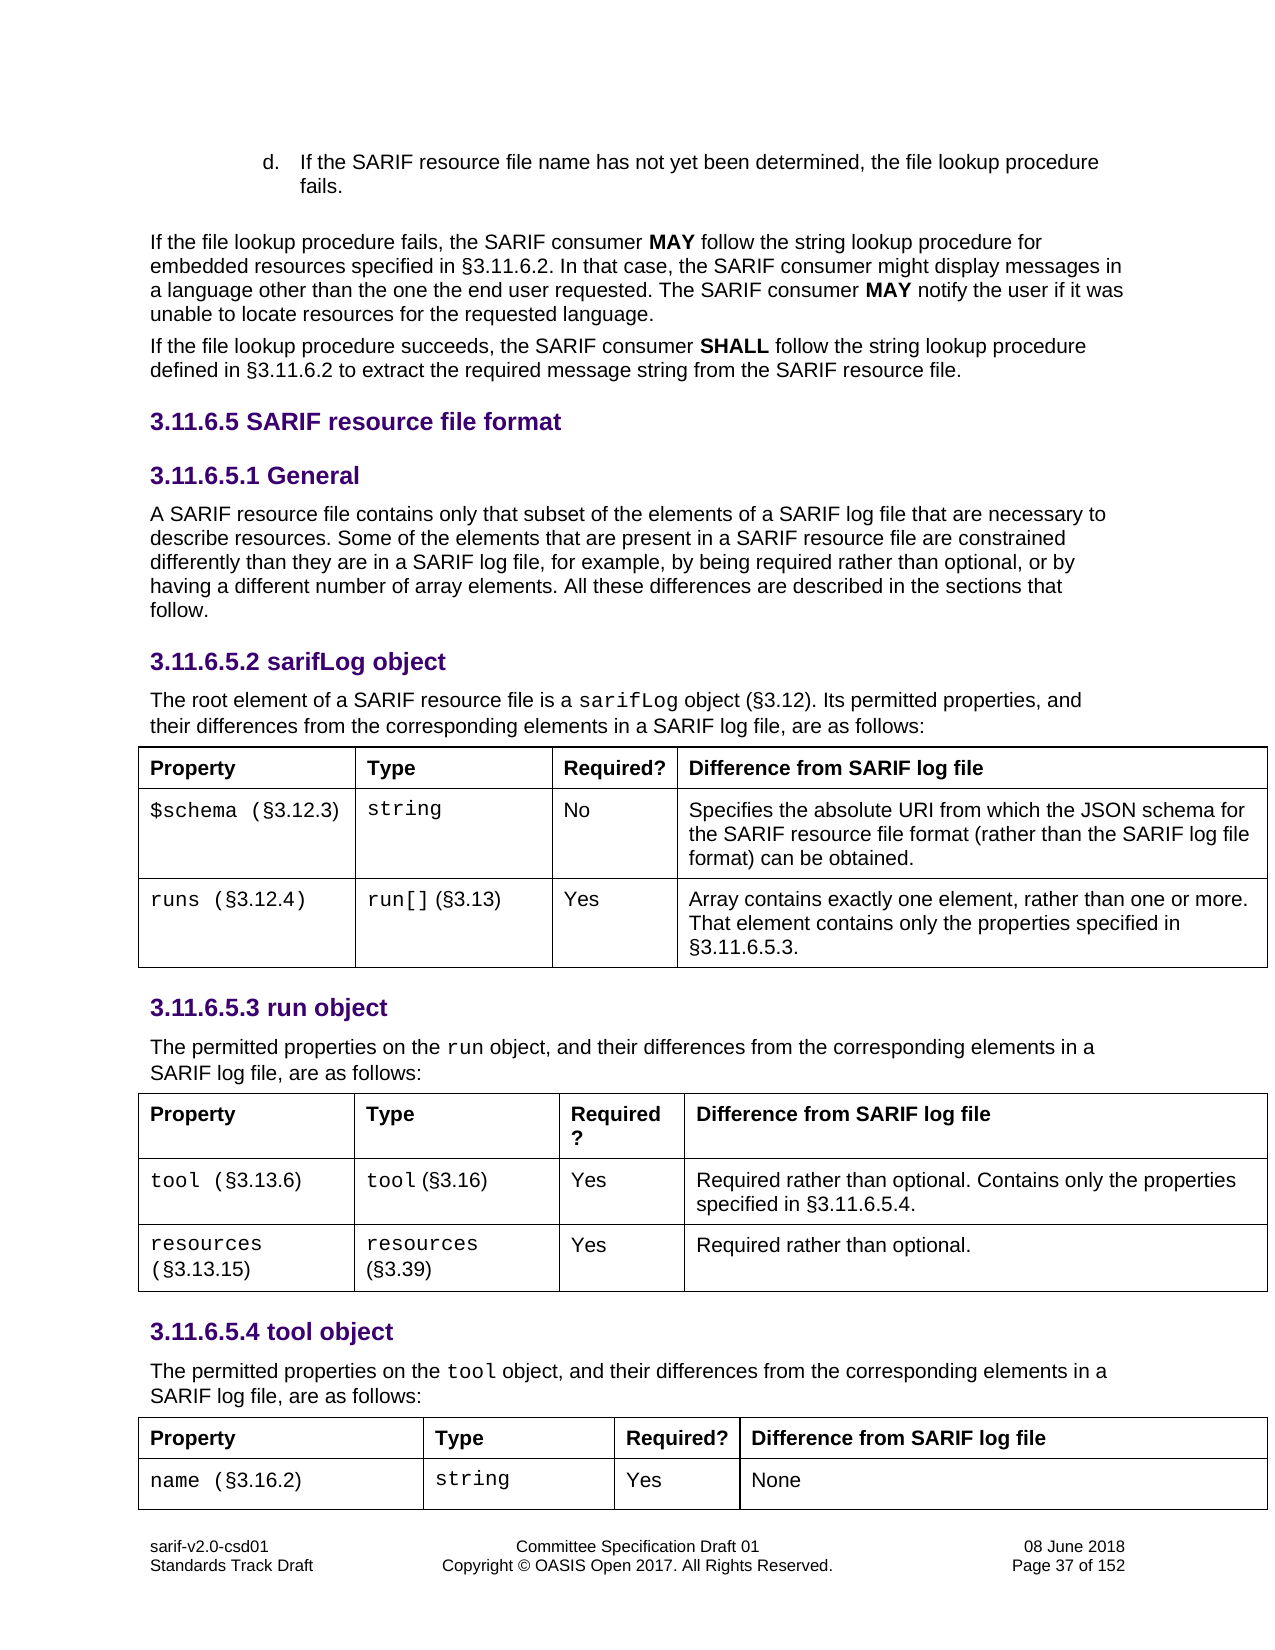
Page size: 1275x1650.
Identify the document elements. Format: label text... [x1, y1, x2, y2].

subtitle sarifLog object [150, 647, 1125, 676]
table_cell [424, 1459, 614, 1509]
subtitle tool object [150, 1317, 1125, 1346]
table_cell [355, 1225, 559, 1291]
list If the SARIF resource file name has not yet been determined, the file lookup procedure fails. [262, 150, 1125, 222]
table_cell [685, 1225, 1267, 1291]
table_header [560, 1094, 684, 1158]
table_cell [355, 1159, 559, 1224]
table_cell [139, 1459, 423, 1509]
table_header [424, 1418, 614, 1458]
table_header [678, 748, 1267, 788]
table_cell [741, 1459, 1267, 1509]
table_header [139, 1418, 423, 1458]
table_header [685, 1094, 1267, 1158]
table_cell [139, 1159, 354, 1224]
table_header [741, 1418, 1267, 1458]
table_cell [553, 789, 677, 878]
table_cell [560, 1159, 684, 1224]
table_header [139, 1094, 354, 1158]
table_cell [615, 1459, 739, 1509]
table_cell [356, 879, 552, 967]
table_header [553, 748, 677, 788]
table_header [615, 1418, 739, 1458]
text A SARIF resource file contains only that subset of the elements of a SARIF log file that are necessary to describe resources. Some of the elements that are present in a SARIF resource file are constrained differently than they are in a SARIF log file, for example, by being required rather than optional, or by having a different number of array elements. All these differences are described in the sections that follow. [150, 502, 1125, 622]
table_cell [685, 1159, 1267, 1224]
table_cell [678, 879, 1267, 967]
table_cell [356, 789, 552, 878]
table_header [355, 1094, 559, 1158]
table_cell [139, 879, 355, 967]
subtitle SARIF resource file format [150, 407, 1125, 436]
text The permitted properties on the tool object, and their differences from the corresponding elements in a SARIF log file, are as follows: [150, 1358, 1125, 1408]
subtitle General [150, 461, 1125, 490]
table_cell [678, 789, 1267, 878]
text The root element of a SARIF resource file is a sarifLog object (§3.12). Its permitted properties, and their differences from the corresponding elements in a SARIF log file, are as follows: [150, 688, 1125, 738]
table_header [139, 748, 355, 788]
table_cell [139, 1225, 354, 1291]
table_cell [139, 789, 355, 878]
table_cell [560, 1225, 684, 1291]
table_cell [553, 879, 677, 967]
text The permitted properties on the run object, and their differences from the corresponding elements in a SARIF log file, are as follows: [150, 1034, 1125, 1084]
subtitle run object [150, 993, 1125, 1022]
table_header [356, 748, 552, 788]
